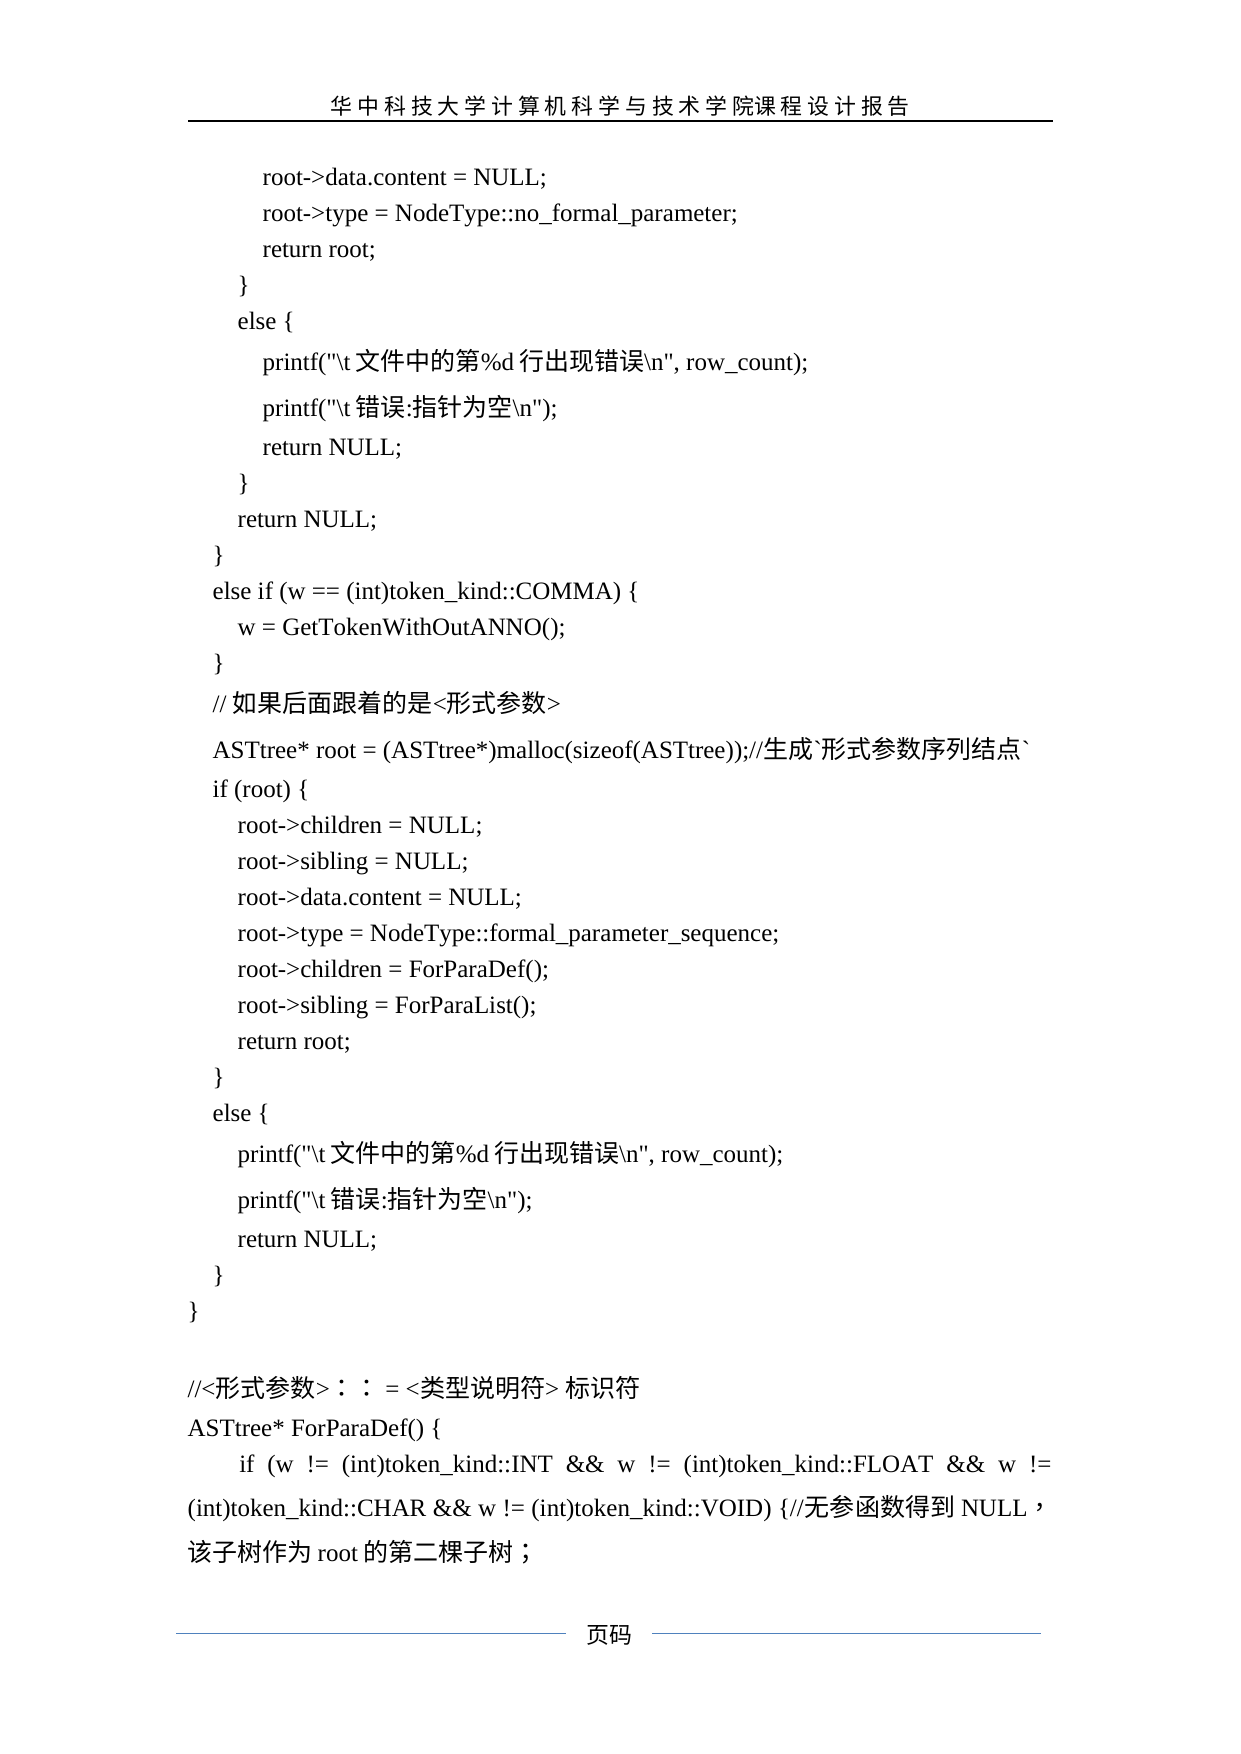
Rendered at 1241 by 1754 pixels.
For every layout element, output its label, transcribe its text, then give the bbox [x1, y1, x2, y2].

text return root; [187, 234, 1053, 263]
text } [187, 1260, 1053, 1289]
text return root; [187, 1026, 1053, 1055]
text printf("\t文件中的第%d行出现错误\n", row_count); [187, 342, 1053, 378]
text root->type = NodeType::formal_parameter_sequence; [187, 918, 1053, 947]
text } [187, 1062, 1053, 1091]
text else { [187, 306, 1053, 334]
text if (w != (int)token_kind::INT && w != (int)token_kind::FLOAT && w != (int)token_kind::CHAR && w != (int)token_kind::VOID) {//无参函数得到NULL，该子树作为root的第二棵子树； [187, 1449, 1053, 1569]
text if (root) { [187, 774, 1053, 803]
text // 如果后面跟着的是<形式参数> [187, 684, 1053, 720]
text root->children = ForParaDef(); [187, 954, 1053, 983]
text //<形式参数>：： = <类型说明符> 标识符 [187, 1368, 1053, 1404]
text ASTtree* root = (ASTtree*)malloc(sizeof(ASTtree));//生成`形式参数序列结点` [187, 729, 1053, 765]
text else { [187, 1098, 1053, 1127]
text root->children = NULL; [187, 810, 1053, 839]
text } [187, 270, 1053, 298]
text w = GetTokenWithOutANNO(); [187, 612, 1053, 641]
text root->sibling = ForParaList(); [187, 990, 1053, 1019]
text } [187, 468, 1053, 497]
text } [187, 1296, 1053, 1325]
text root->data.content = NULL; [187, 882, 1053, 911]
text root->data.content = NULL; [187, 162, 1053, 191]
text else if (w == (int)token_kind::COMMA) { [187, 576, 1053, 605]
text } [187, 648, 1053, 677]
text root->type = NodeType::no_formal_parameter; [187, 198, 1053, 227]
text } [187, 540, 1053, 569]
text root->sibling = NULL; [187, 846, 1053, 875]
text return NULL; [187, 1224, 1053, 1253]
text return NULL; [187, 504, 1053, 533]
text printf("\t文件中的第%d行出现错误\n", row_count); [187, 1134, 1053, 1170]
text ASTtree* ForParaDef() { [187, 1413, 1053, 1442]
text printf("\t错误:指针为空\n"); [187, 1179, 1053, 1215]
text printf("\t错误:指针为空\n"); [187, 387, 1053, 423]
text return NULL; [187, 432, 1053, 461]
